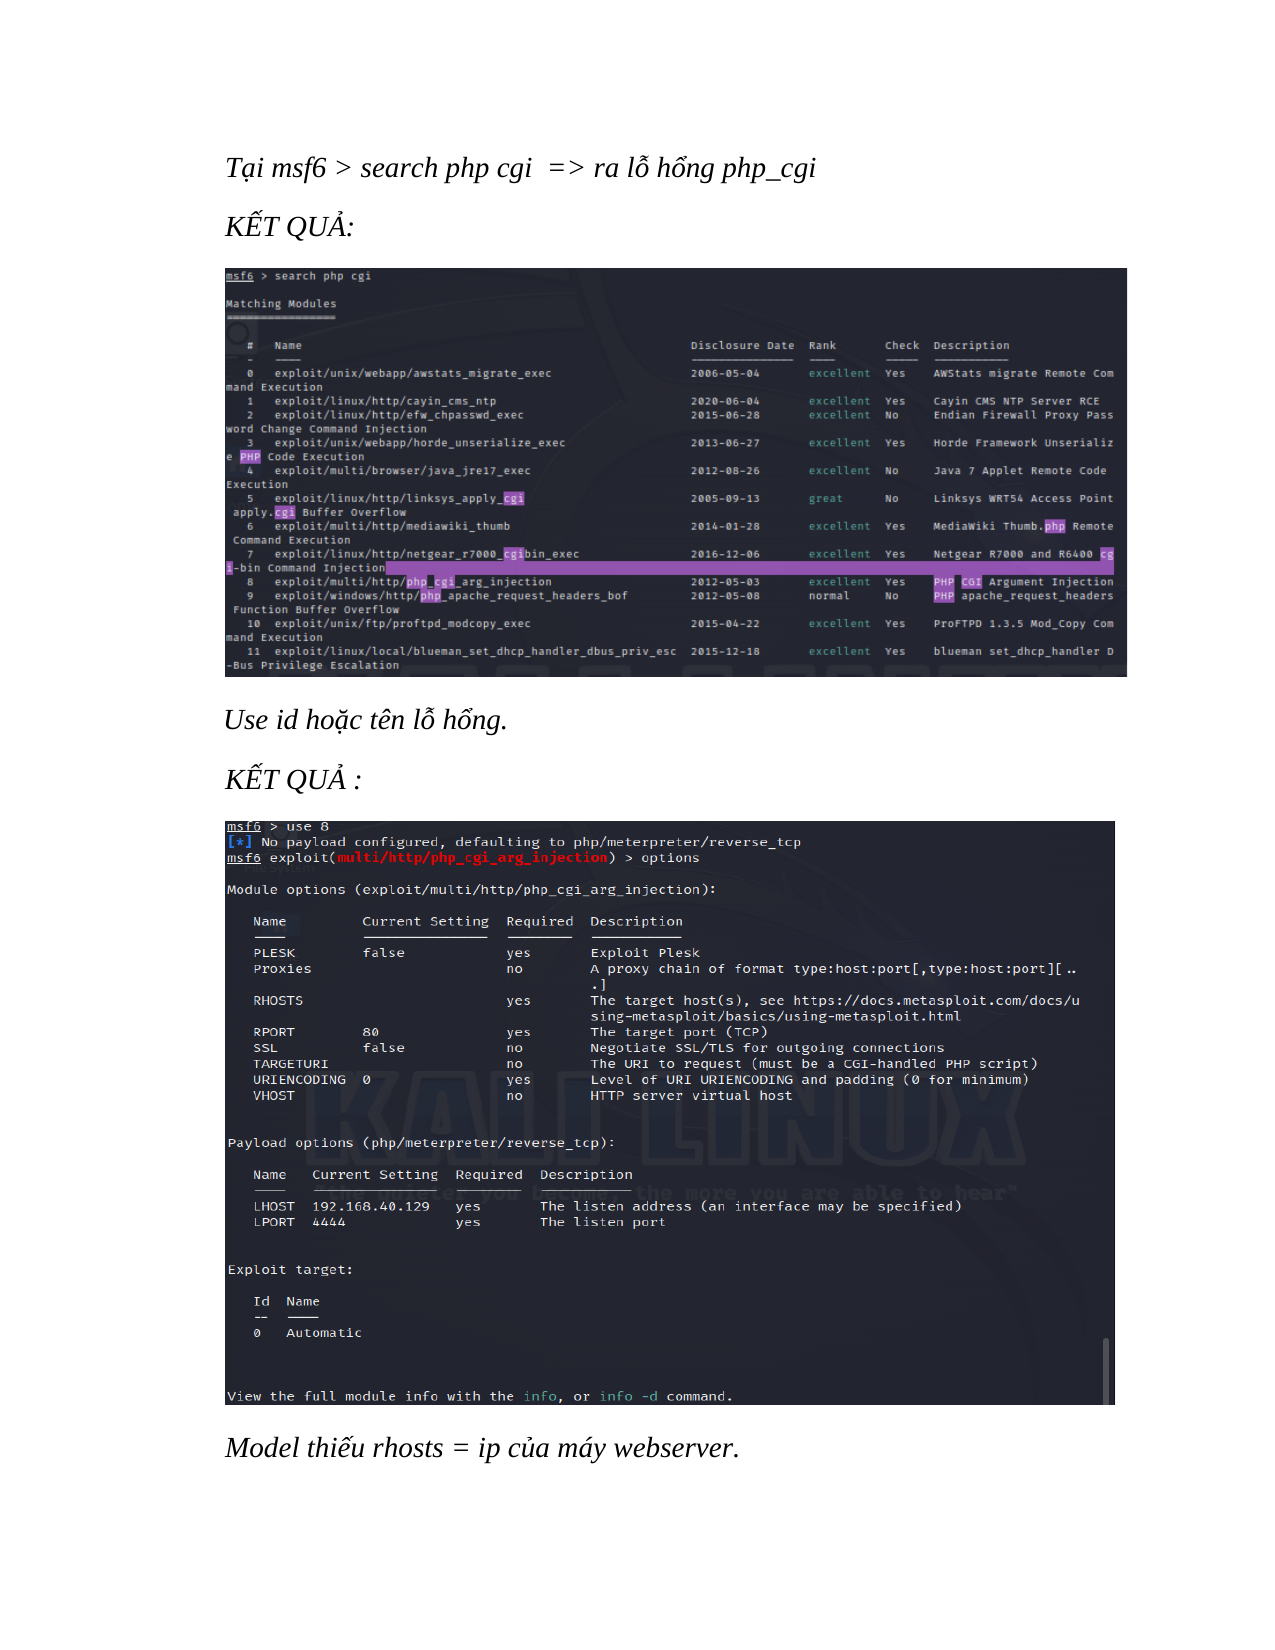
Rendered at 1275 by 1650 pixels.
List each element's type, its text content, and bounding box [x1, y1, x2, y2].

picture [225, 821, 1116, 1405]
picture [225, 268, 1128, 677]
text KẾT QUẢ : [150, 762, 1125, 795]
text Use id hoặc tên lỗ hổng. [150, 702, 1125, 736]
text KẾT QUẢ: [225, 209, 1125, 243]
text Tại msf6 > search php cgi => ra lỗ hổng php_cgi [225, 150, 1125, 183]
text Model thiếu rhosts = ip của máy webserver. [150, 1430, 1125, 1464]
